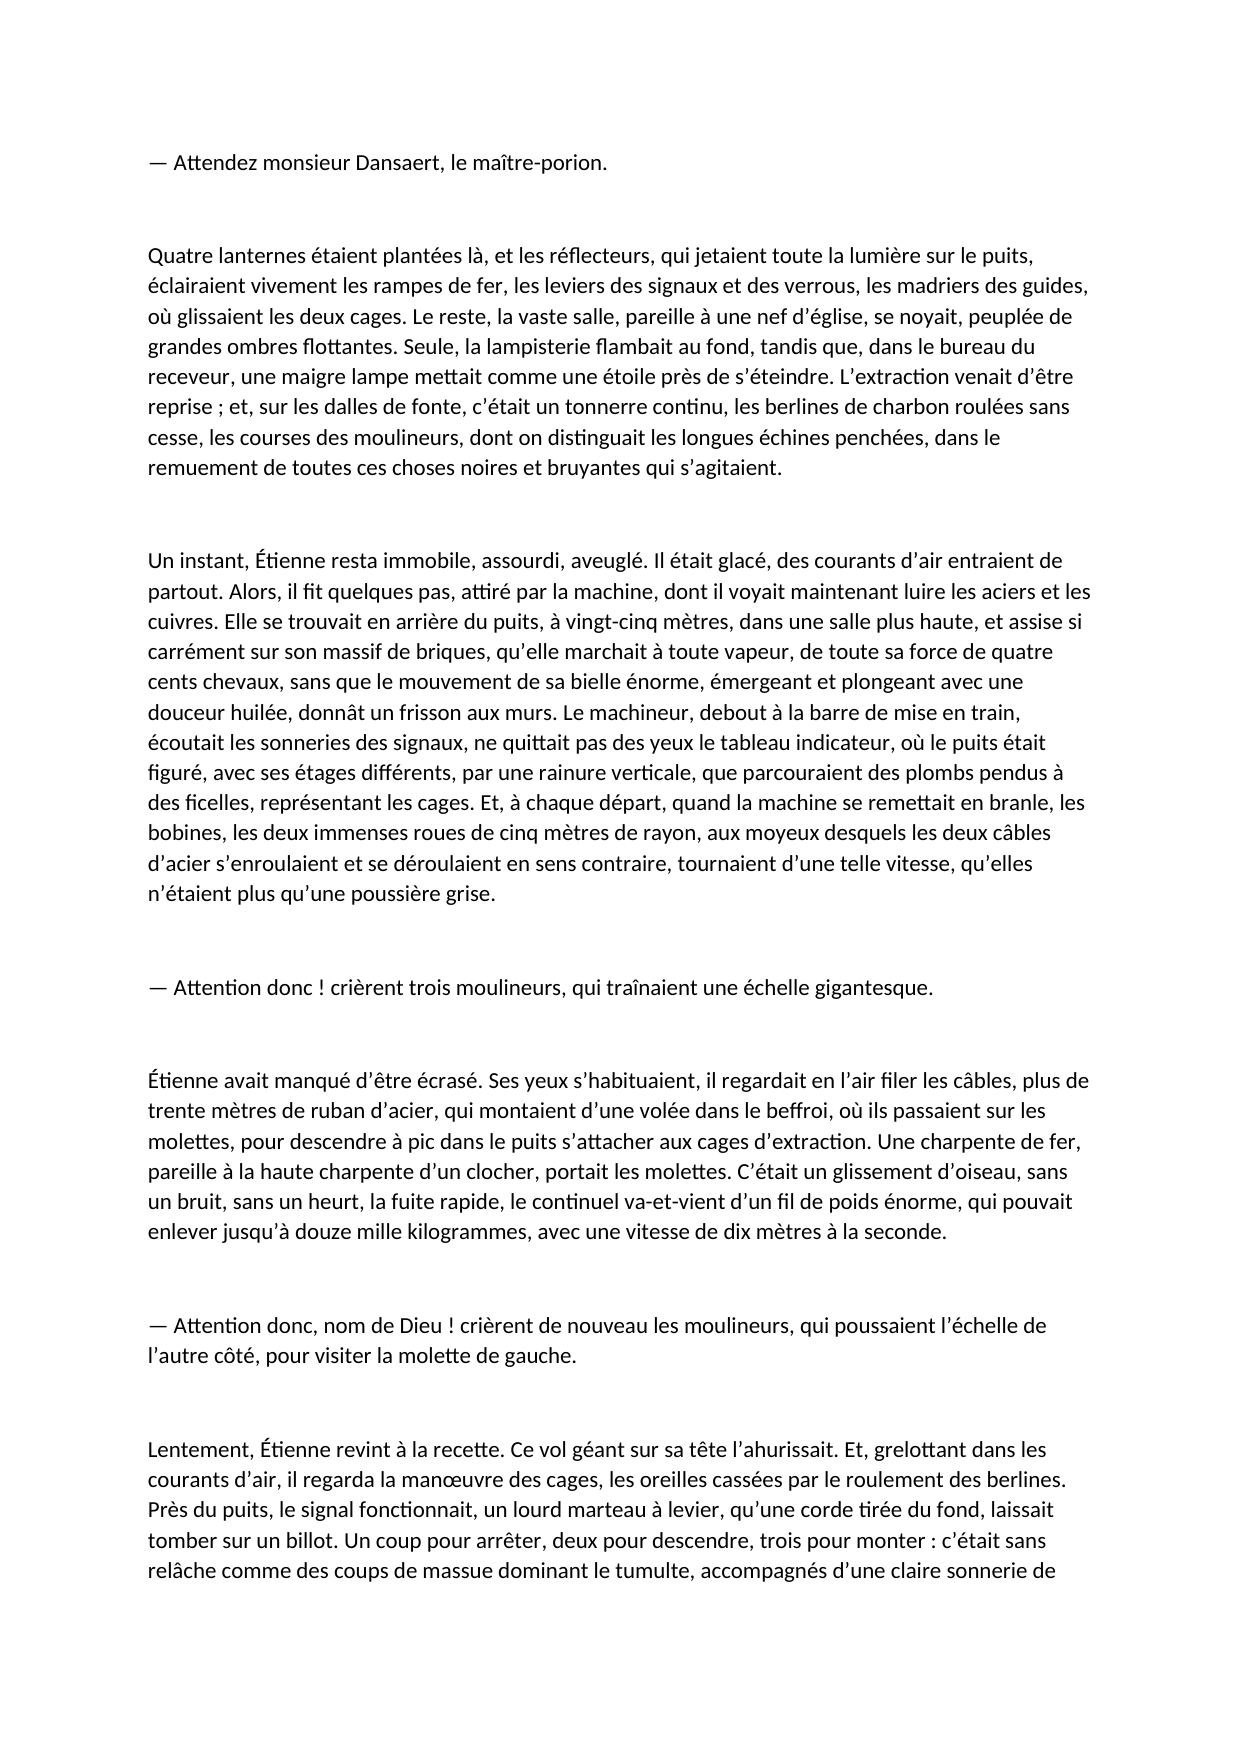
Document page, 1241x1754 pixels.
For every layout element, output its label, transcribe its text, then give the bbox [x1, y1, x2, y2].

text — Attention donc ! crièrent trois moulineurs, qui traînaient une échelle gigantesque. [148, 973, 1093, 1001]
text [148, 1435, 1093, 1584]
text — Attendez monsieur Dansaert, le maître-porion. [148, 148, 1093, 176]
text — Attention donc, nom de Dieu ! crièrent de nouveau les moulineurs, qui poussaient l’échelle de l’autre côté, pour visiter la molette de gauche. [148, 1311, 1093, 1369]
text Étienne avait manqué d’être écrasé. Ses yeux s’habituaient, il regardait en l’air filer les câbles, plus de trente mètres de ruban d’acier, qui montaient d’une volée dans le beffroi, où ils passaient sur les molettes, pour descendre à pic dans le puits s’attacher aux cages d’extraction. Une charpente de fer, pareille à la haute charpente d’un clocher, portait les molettes. C’était un glissement d’oiseau, sans un bruit, sans un heurt, la fuite rapide, le continuel va-et-vient d’un fil de poids énorme, qui pouvait enlever jusqu’à douze mille kilogrammes, avec une vitesse de dix mètres à la seconde. [148, 1066, 1093, 1245]
text Un instant, Étienne resta immobile, assourdi, aveuglé. Il était glacé, des courants d’air entraient de partout. Alors, il fit quelques pas, attiré par la machine, dont il voyait maintenant luire les aciers et les cuivres. Elle se trouvait en arrière du puits, à vingt-cinq mètres, dans une salle plus haute, et assise si carrément sur son massif de briques, qu’elle marchait à toute vapeur, de toute sa force de quatre cents chevaux, sans que le mouvement de sa bielle énorme, émergeant et plongeant avec une douceur huilée, donnât un frisson aux murs. Le machineur, debout à la barre de mise en train, écoutait les sonneries des signaux, ne quittait pas des yeux le tableau indicateur, où le puits était figuré, avec ses étages différents, par une rainure verticale, que parcouraient des plombs pendus à des ficelles, représentant les cages. Et, à chaque départ, quand la machine se remettait en branle, les bobines, les deux immenses roues de cinq mètres de rayon, aux moyeux desquels les deux câbles d’acier s’enroulaient et se déroulaient en sens contraire, tournaient d’une telle vitesse, qu’elles n’étaient plus qu’une poussière grise. [148, 547, 1093, 907]
text Quatre lanternes étaient plantées là, et les réflecteurs, qui jetaient toute la lumière sur le puits, éclairaient vivement les rampes de fer, les leviers des signaux et des verrous, les madriers des guides, où glissaient les deux cages. Le reste, la vaste salle, pareille à une nef d’église, se noyait, peuplée de grandes ombres flottantes. Seule, la lampisterie flambait au fond, tandis que, dans le bureau du receveur, une maigre lampe mettait comme une étoile près de s’éteindre. L’extraction venait d’être reprise ; et, sur les dalles de fonte, c’était un tonnerre continu, les berlines de charbon roulées sans cesse, les courses des moulineurs, dont on distinguait les longues échines penchées, dans le remuement de toutes ces choses noires et bruyantes qui s’agitaient. [148, 241, 1093, 481]
